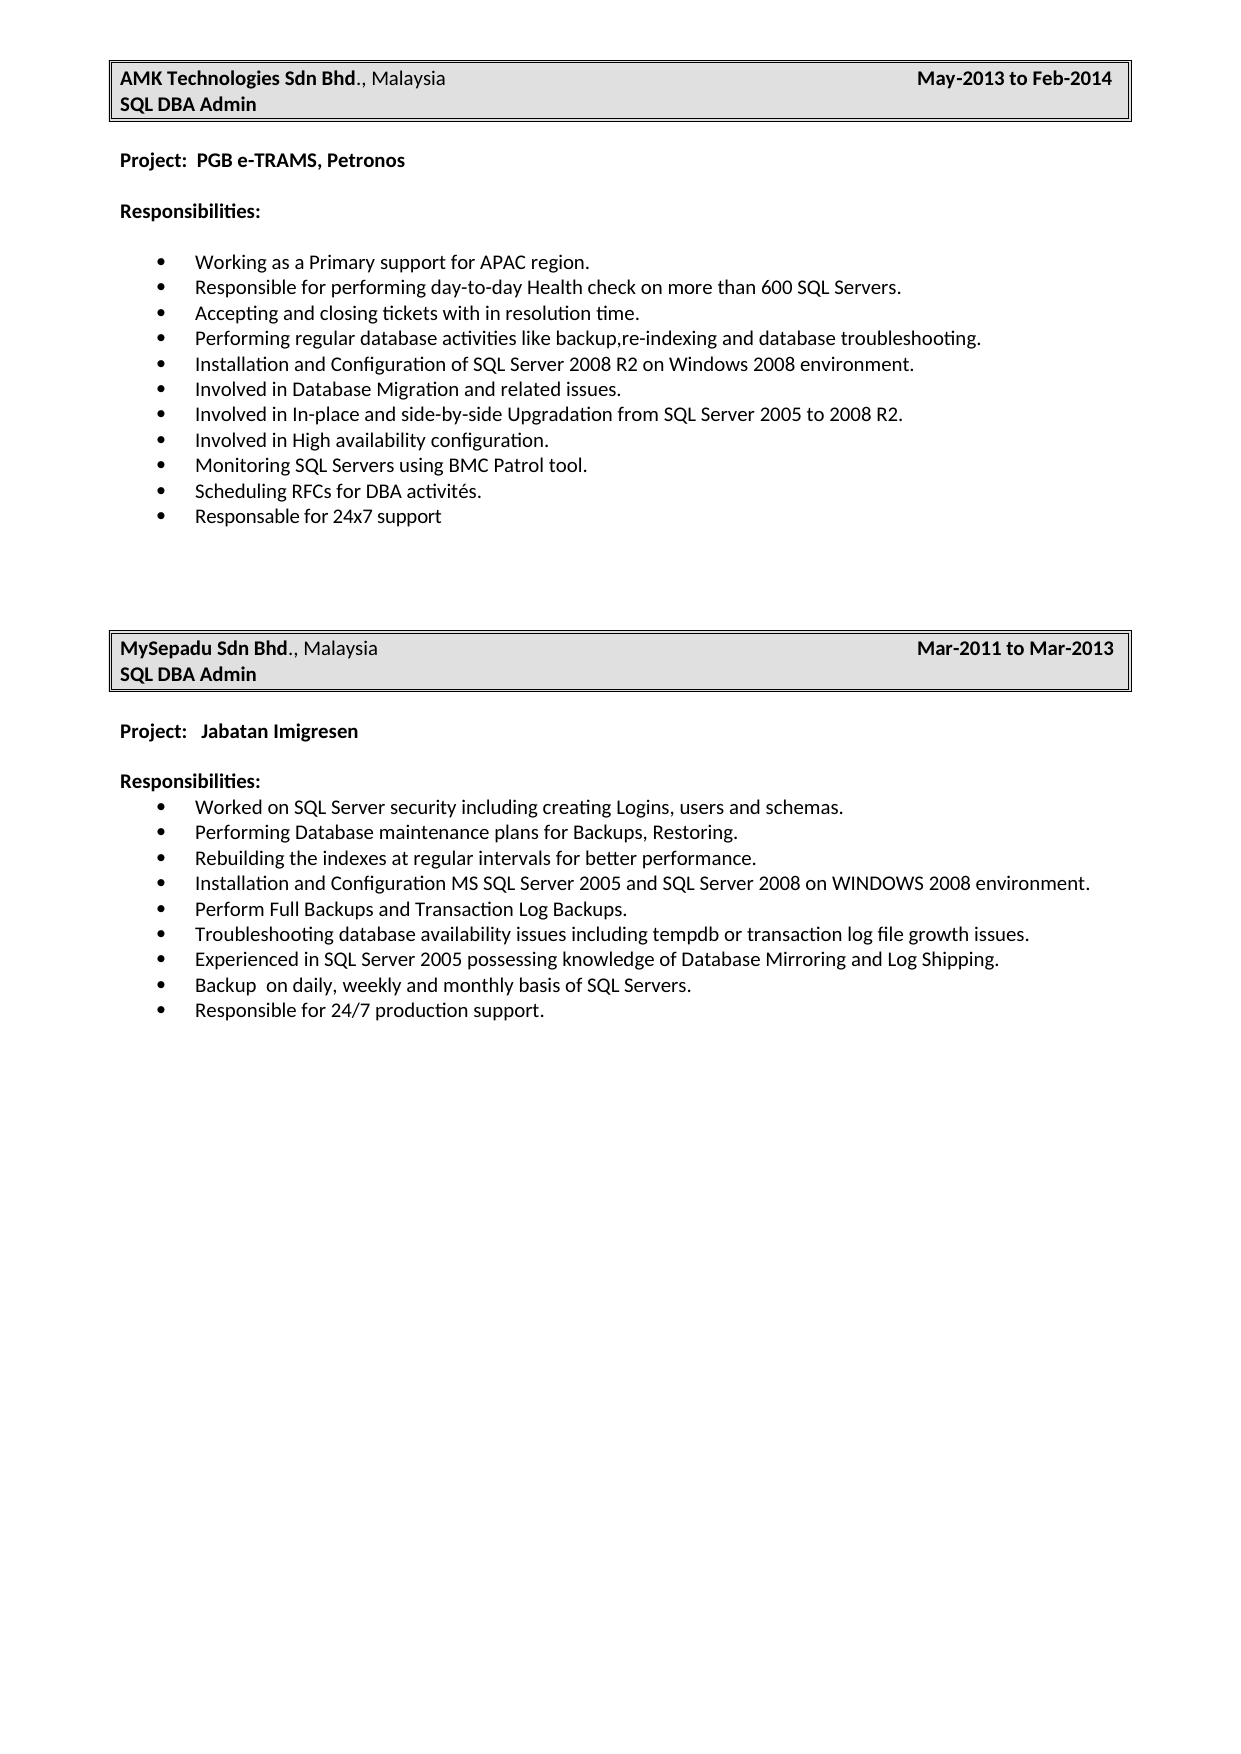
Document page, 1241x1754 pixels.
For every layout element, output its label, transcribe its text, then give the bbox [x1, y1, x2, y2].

text MySepadu Sdn Bhd., Malaysia Mar-2011 to Mar-2013 [112, 634, 1128, 656]
list Installation and Configuration of SQL Server 2008 R2 on Windows 2008 environment. [157, 351, 1120, 376]
list Involved in In-place and side-by-side Upgradation from SQL Server 2005 to 2008 R2. [157, 402, 1120, 427]
text SQL DBA Admin [112, 656, 1128, 689]
text Responsibilities: [120, 769, 1120, 794]
text Responsibilities: [120, 198, 1120, 224]
text Project: Jabatan Imigresen [120, 718, 1120, 743]
text SQL DBA Admin [112, 86, 1128, 118]
list Accepting and closing tickets with in resolution time. [157, 300, 1120, 325]
text AMK Technologies Sdn Bhd., Malaysia May-2013 to Feb-2014 [112, 63, 1128, 86]
text Project: PGB e-TRAMS, Petronos [120, 147, 1120, 173]
list Rebuilding the indexes at regular intervals for better performance. [157, 845, 1120, 870]
list Responsable for 24x7 support [157, 503, 1120, 529]
list Working as a Primary support for APAC region. [157, 249, 1120, 274]
list Installation and Configuration MS SQL Server 2005 and SQL Server 2008 on WINDOWS 2008 environment. [157, 870, 1111, 896]
list Scheduling RFCs for DBA activités. [157, 478, 1120, 503]
list Perform Full Backups and Transaction Log Backups. [157, 896, 1111, 921]
list Backup on daily, weekly and monthly basis of SQL Servers. [157, 972, 1120, 997]
list Responsible for performing day-to-day Health check on more than 600 SQL Servers. [157, 274, 1120, 300]
list Troubleshooting database availability issues including tempdb or transaction log file growth issues. [157, 921, 1120, 947]
list Experienced in SQL Server 2005 possessing knowledge of Database Mirroring and Log Shipping. [157, 947, 1120, 972]
list Involved in High availability configuration. [157, 427, 1120, 452]
list Responsible for 24/7 production support. [157, 997, 1120, 1023]
list Monitoring SQL Servers using BMC Patrol tool. [157, 452, 1120, 478]
list Worked on SQL Server security including creating Logins, users and schemas. [157, 794, 1120, 819]
list Involved in Database Migration and related issues. [157, 376, 1120, 402]
list Performing Database maintenance plans for Backups, Restoring. [157, 819, 1120, 845]
list Performing regular database activities like backup,re-indexing and database troubleshooting. [157, 325, 1120, 351]
